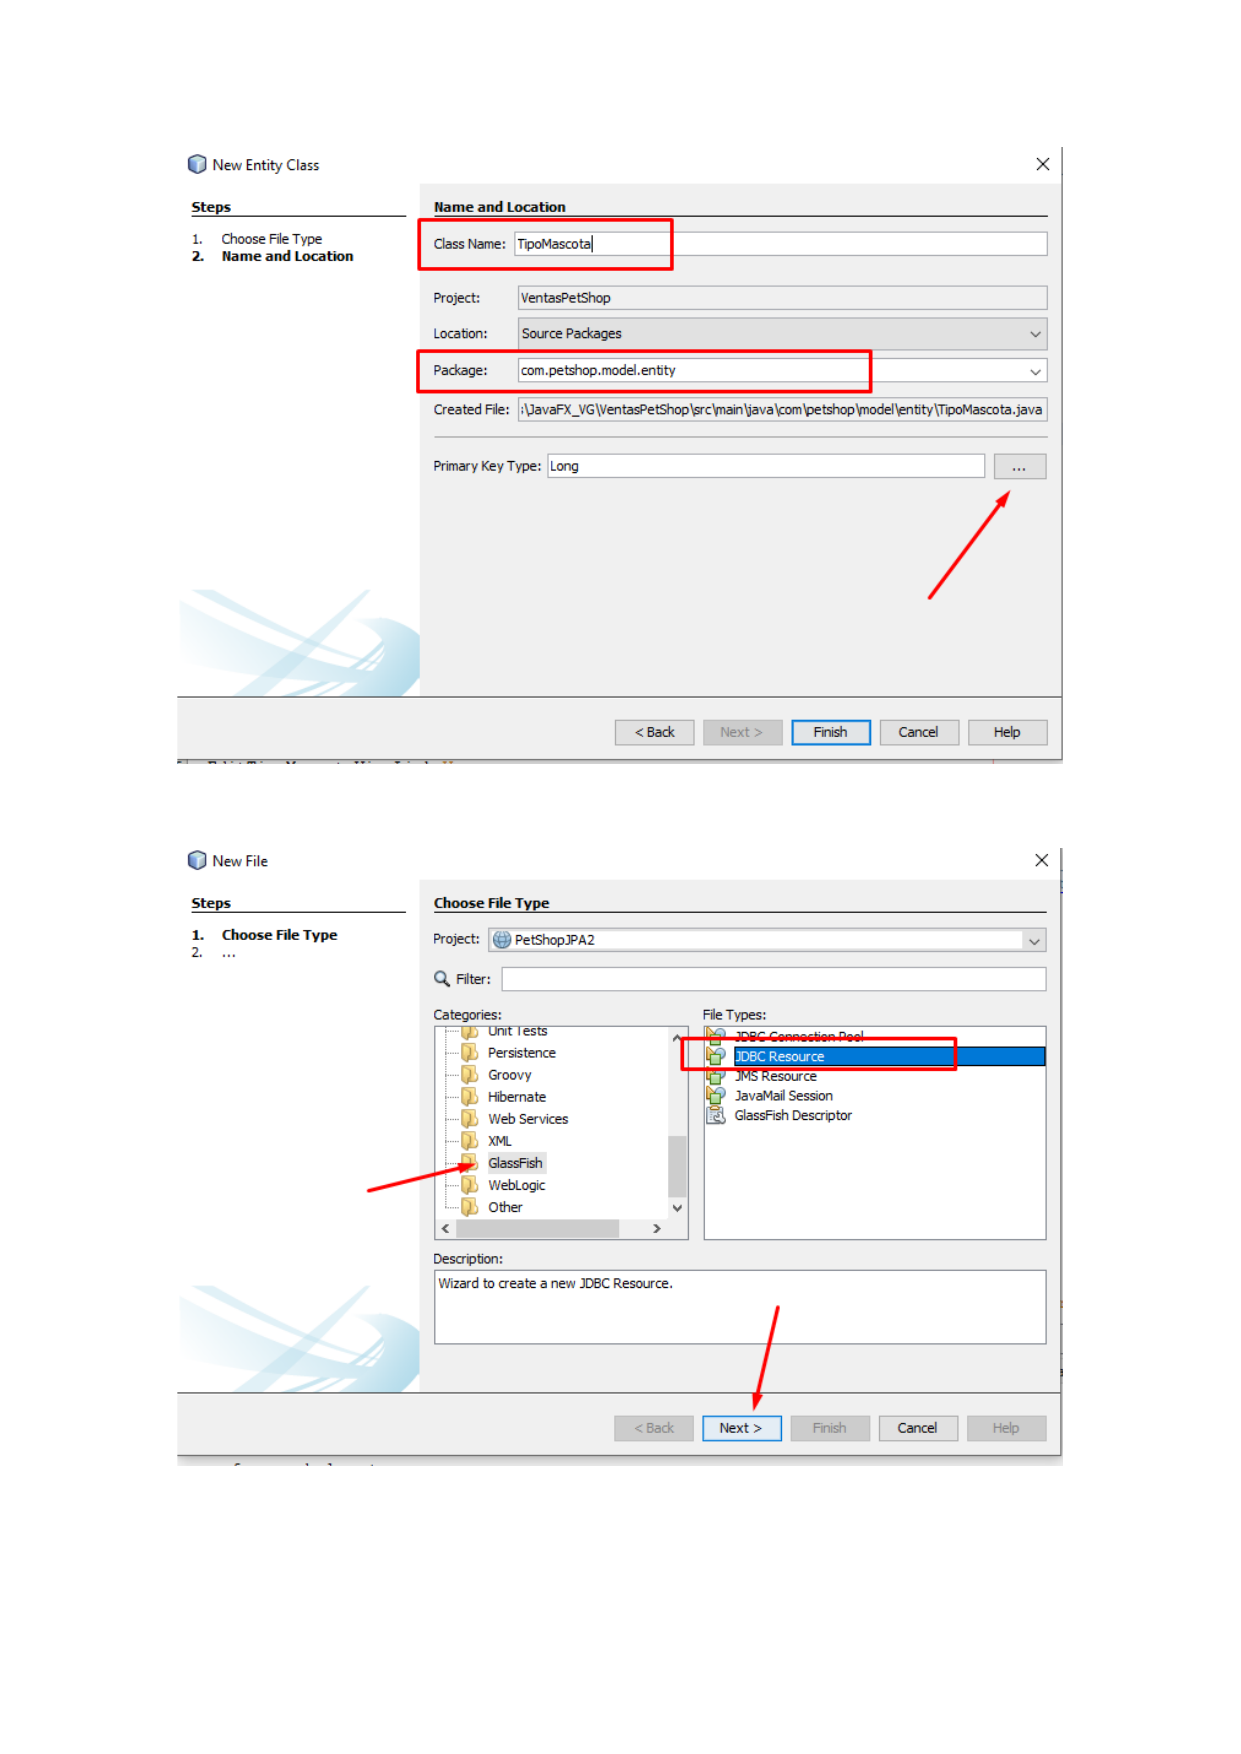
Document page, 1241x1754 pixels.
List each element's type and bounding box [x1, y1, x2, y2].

picture [177, 848, 1063, 1466]
picture [177, 147, 1063, 764]
